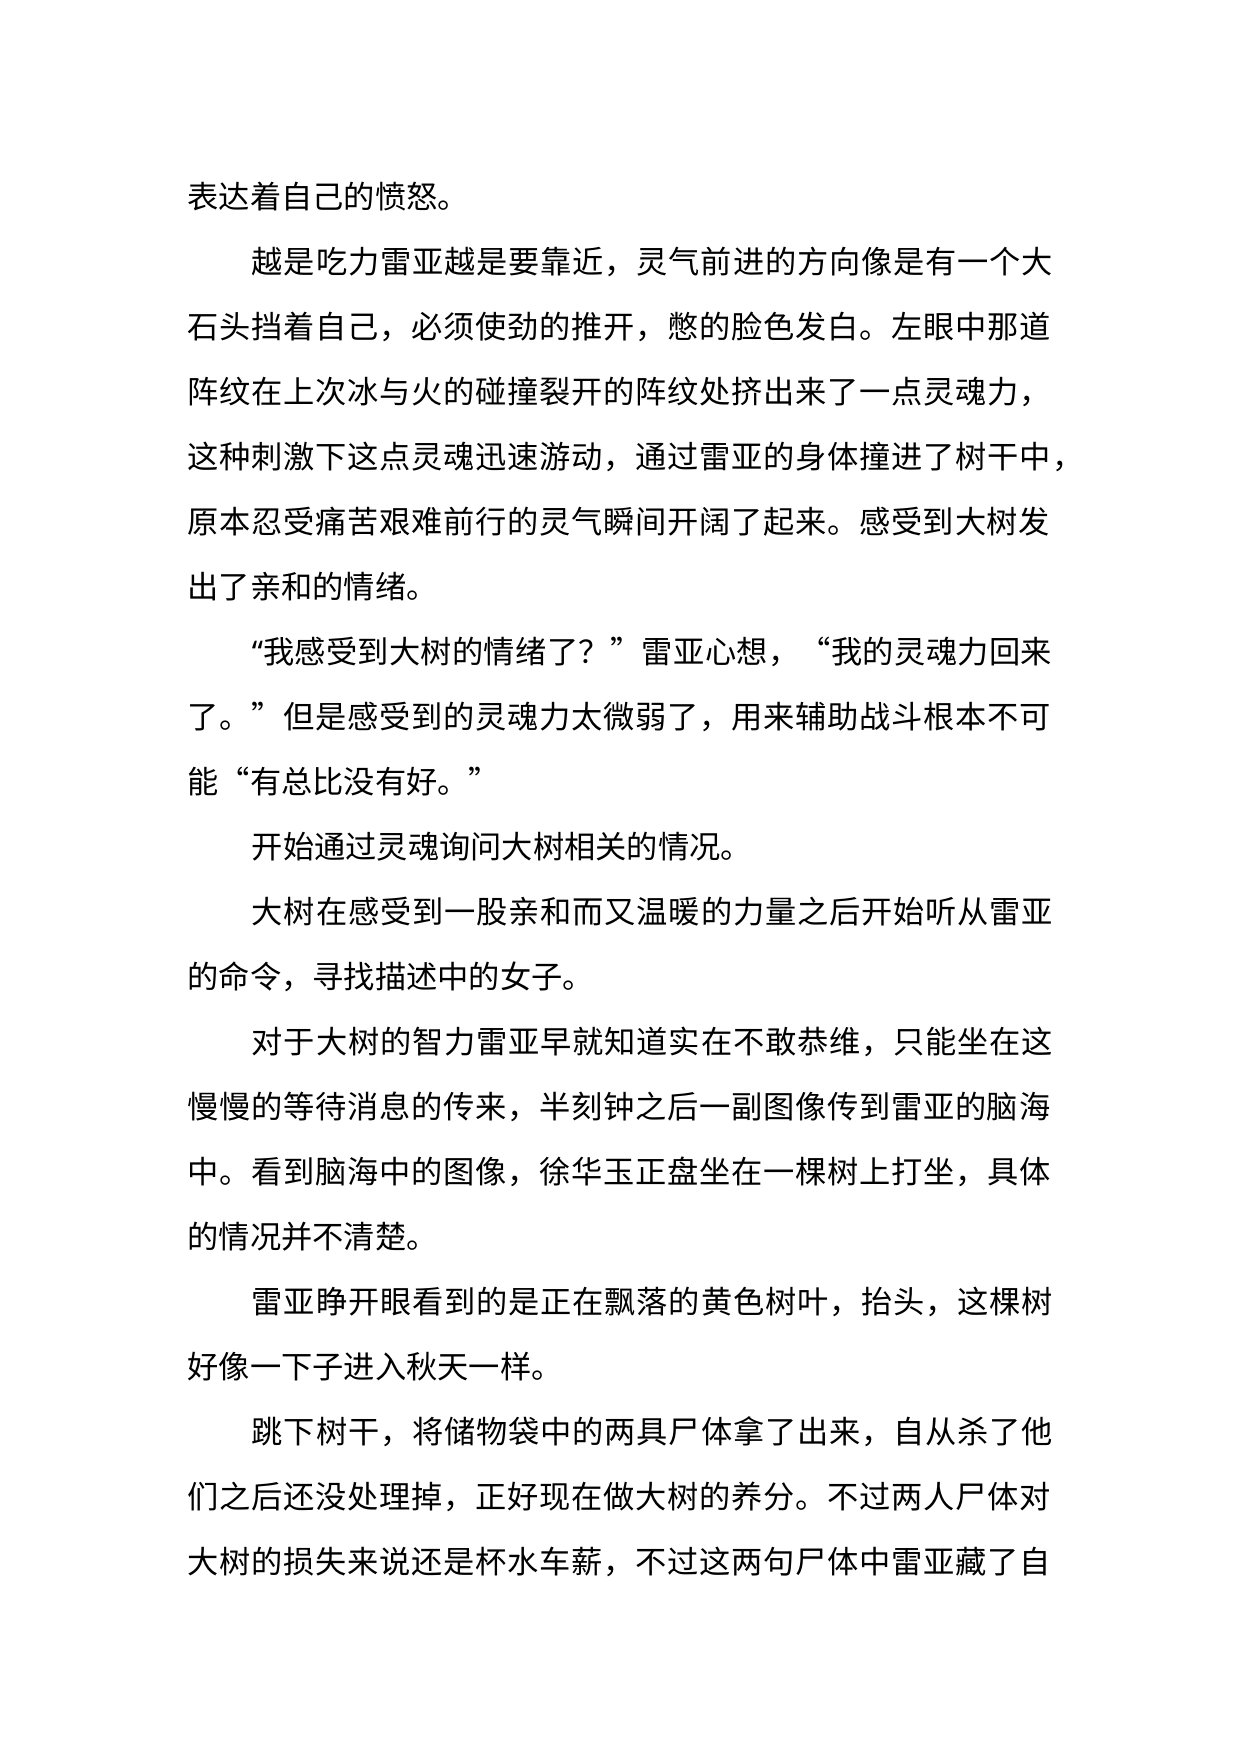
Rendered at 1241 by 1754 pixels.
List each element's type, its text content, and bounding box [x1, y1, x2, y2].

text “我感受到大树的情绪了？”雷亚心想，“我的灵魂力回来了。”但是感受到的灵魂力太微弱了，用来辅助战斗根本不可能“有总比没有好。” [187, 617, 1053, 812]
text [187, 162, 1053, 227]
text 越是吃力雷亚越是要靠近，灵气前进的方向像是有一个大石头挡着自己，必须使劲的推开，憋的脸色发白。左眼中那道阵纹在上次冰与火的碰撞裂开的阵纹处挤出来了一点灵魂力，这种刺激下这点灵魂迅速游动，通过雷亚的身体撞进了树干中，原本忍受痛苦艰难前行的灵气瞬间开阔了起来。感受到大树发出了亲和的情绪。 [187, 227, 1053, 617]
text 对于大树的智力雷亚早就知道实在不敢恭维，只能坐在这慢慢的等待消息的传来，半刻钟之后一副图像传到雷亚的脑海中。看到脑海中的图像，徐华玉正盘坐在一棵树上打坐，具体的情况并不清楚。 [187, 1007, 1053, 1267]
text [187, 1397, 1053, 1592]
text 开始通过灵魂询问大树相关的情况。 [187, 812, 1053, 877]
text 大树在感受到一股亲和而又温暖的力量之后开始听从雷亚的命令，寻找描述中的女子。 [187, 877, 1053, 1007]
text 雷亚睁开眼看到的是正在飘落的黄色树叶，抬头，这棵树好像一下子进入秋天一样。 [187, 1267, 1053, 1397]
